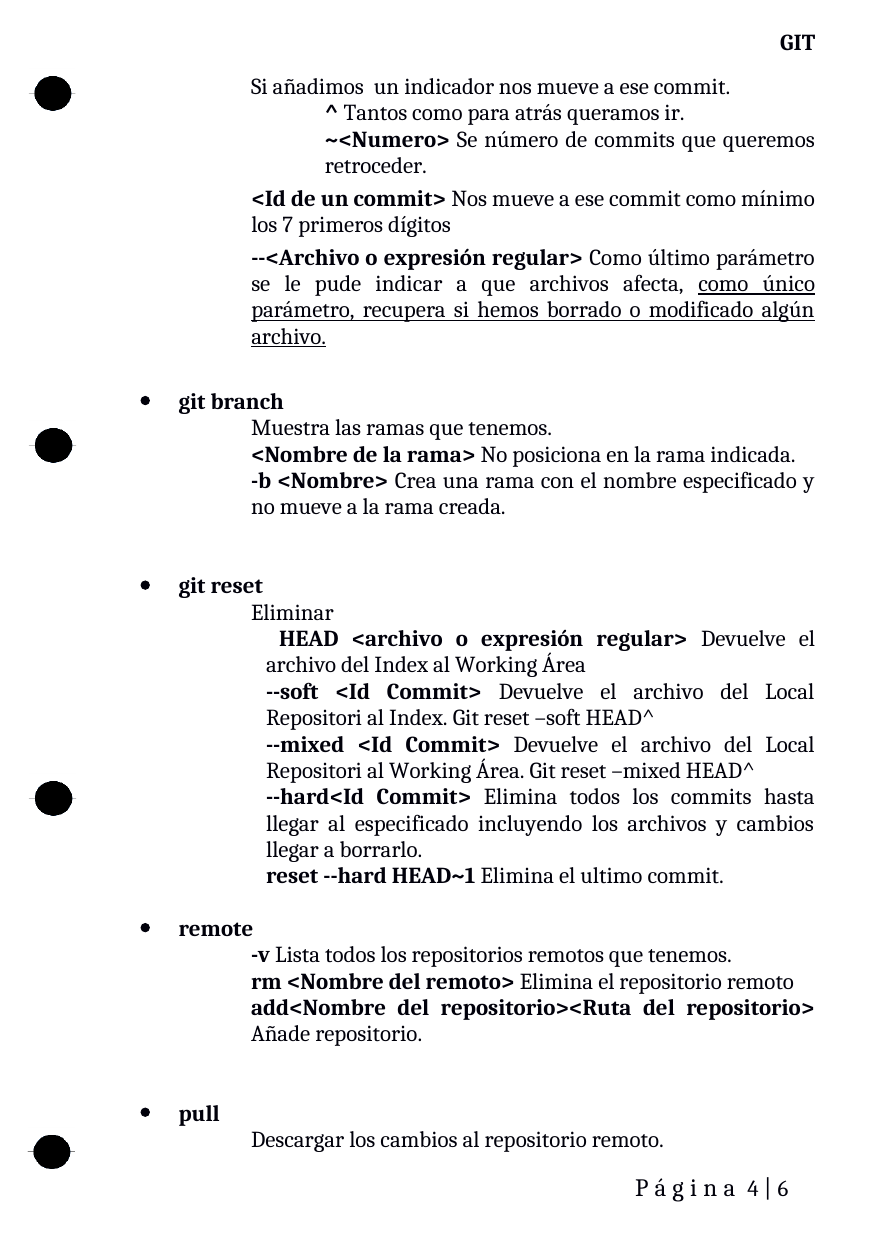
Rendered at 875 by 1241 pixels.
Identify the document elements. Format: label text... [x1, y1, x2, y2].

list pull [141, 1100, 815, 1127]
list git reset [141, 573, 815, 599]
list --hard<Id Commit> Elimina todos los commits hasta llegar al especificado incluyendo los archivos y cambios llegar a borrarlo. [266, 784, 815, 863]
list remote [141, 916, 815, 942]
list Descargar los cambios al repositorio remoto. [251, 1127, 815, 1153]
list -v Lista todos los repositorios remotos que tenemos. [251, 942, 815, 968]
picture [28, 773, 77, 822]
list ~<Numero> Se número de commits que queremos retroceder. [324, 127, 815, 179]
list -b <Nombre> Crea una rama con el nombre especificado y no mueve a la rama creada. [251, 468, 815, 521]
list Muestra las ramas que tenemos. [251, 415, 815, 441]
text --<Archivo o expresión regular> Como último parámetro se le pude indicar a que archivos afecta, como único parámetro, recupera si hemos borrado o modificado algún archivo. [251, 244, 815, 320]
list --soft <Id Commit> Devuelve el archivo del Local Repositori al Index. Git reset –soft HEAD^ [266, 679, 815, 731]
list Eliminar [178, 599, 815, 626]
list <Nombre de la rama> No posiciona en la rama indicada. [251, 441, 815, 468]
text --<Archivo o expresión regular> Como último parámetro se le pude indicar a que archivos afecta, como único parámetro, recupera si hemos borrado o modificado algún archivo. [251, 321, 815, 350]
list add<Nombre del repositorio><Ruta del repositorio> Añade repositorio. [251, 995, 815, 1048]
picture [27, 1127, 75, 1175]
list ^ Tantos como para atrás queramos ir. [251, 100, 815, 127]
picture [28, 420, 77, 469]
list reset --hard HEAD~1 Elimina el ultimo commit. [266, 863, 815, 889]
list HEAD <archivo o expresión regular> Devuelve el archivo del Index al Working Área [266, 626, 815, 679]
list rm <Nombre del remoto> Elimina el repositorio remoto [251, 968, 815, 995]
picture [28, 68, 76, 117]
list --mixed <Id Commit> Devuelve el archivo del Local Repositori al Working Área. Git reset –mixed HEAD^ [266, 731, 815, 784]
list Si añadimos un indicador nos mueve a ese commit. [251, 74, 815, 100]
text <Id de un commit> Nos mueve a ese commit como mínimo los 7 primeros dígitos [251, 186, 815, 238]
list git branch [141, 389, 815, 415]
